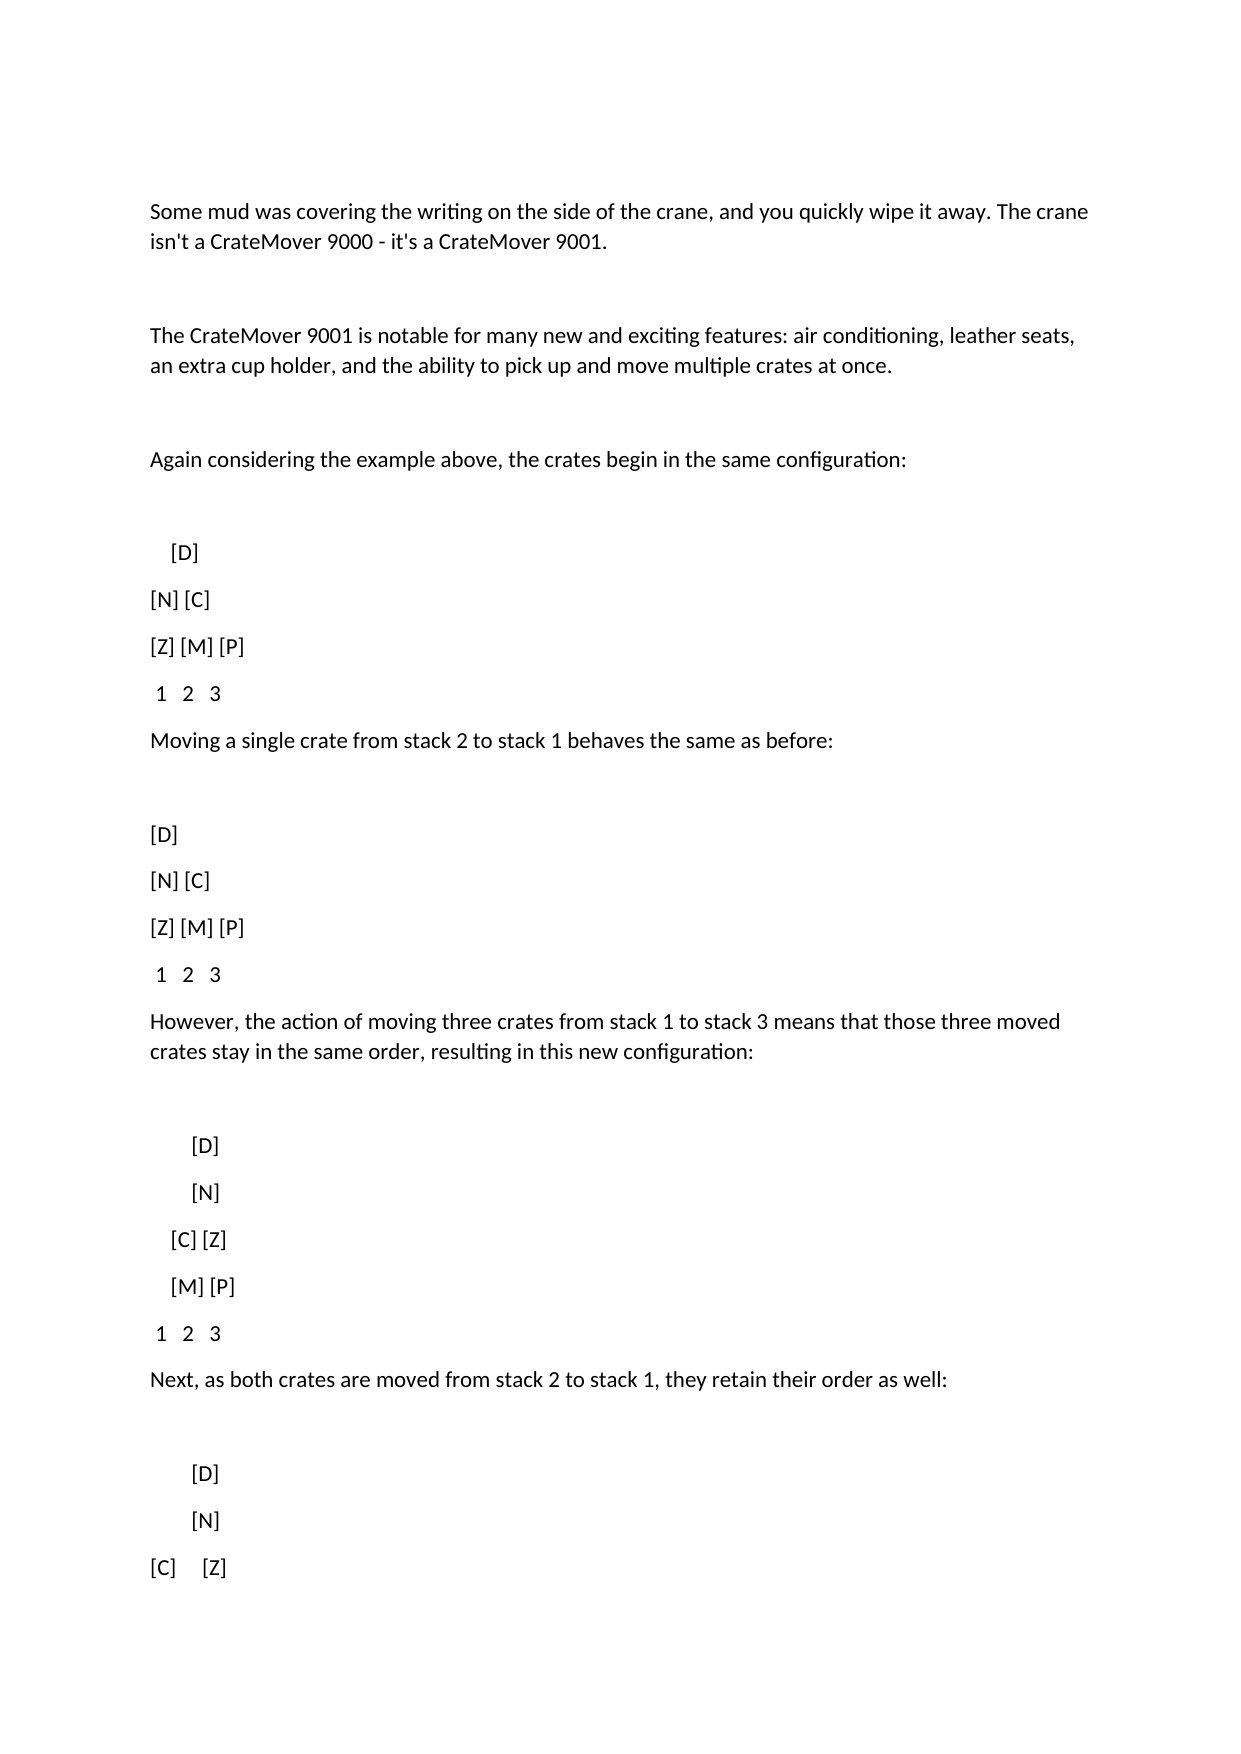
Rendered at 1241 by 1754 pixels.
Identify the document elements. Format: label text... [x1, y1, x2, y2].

text Moving a single crate from stack 2 to stack 1 behaves the same as before: [150, 726, 1090, 754]
text However, the action of moving three crates from stack 1 to stack 3 means that those three moved crates stay in the same order, resulting in this new configuration: [150, 1007, 1090, 1066]
text [D] [150, 1459, 1090, 1487]
text [D] [150, 538, 1090, 567]
text [N] [C] [150, 867, 1090, 895]
text Some mud was covering the writing on the side of the crane, and you quickly wipe it away. The crane isn't a CrateMover 9000 - it's a CrateMover 9001. [150, 197, 1090, 255]
text [C] [Z] [150, 1553, 1090, 1581]
text Next, as both crates are moved from stack 2 to stack 1, they retain their order as well: [150, 1366, 1090, 1394]
text The CrateMover 9001 is notable for many new and exciting features: air conditioning, leather seats, an extra cup holder, and the ability to pick up and move multiple crates at once. [150, 321, 1090, 379]
text [D] [150, 820, 1090, 848]
text [Z] [M] [P] [150, 913, 1090, 942]
text 1 2 3 [150, 1319, 1090, 1347]
text Again considering the example above, the crates begin in the same configuration: [150, 445, 1090, 473]
text 1 2 3 [150, 679, 1090, 707]
text [N] [150, 1178, 1090, 1206]
text [D] [150, 1131, 1090, 1159]
text [N] [150, 1506, 1090, 1534]
text [C] [Z] [150, 1225, 1090, 1253]
text [Z] [M] [P] [150, 632, 1090, 660]
text [M] [P] [150, 1272, 1090, 1300]
text 1 2 3 [150, 960, 1090, 988]
text [N] [C] [150, 585, 1090, 613]
